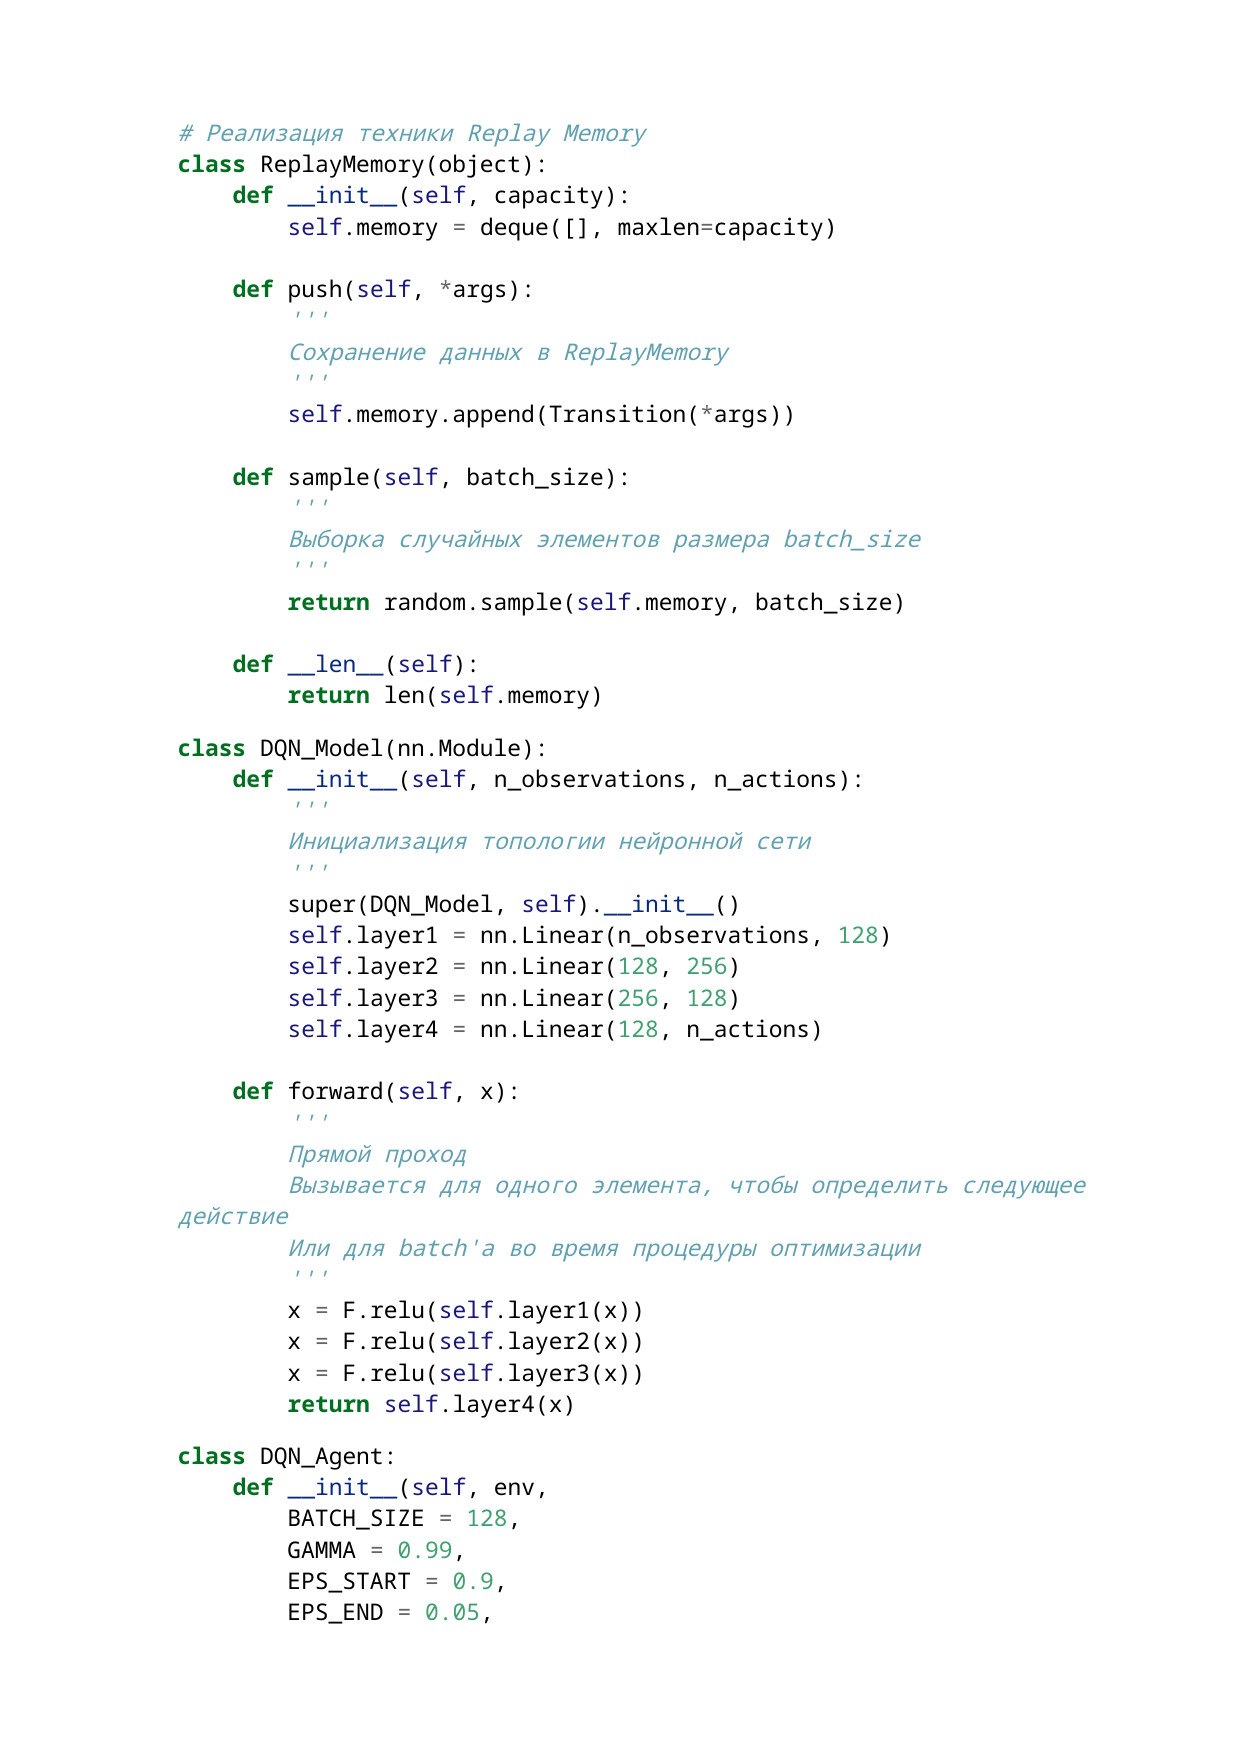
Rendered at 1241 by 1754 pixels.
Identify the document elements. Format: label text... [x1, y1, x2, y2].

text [177, 1440, 1163, 1627]
text class DQN_Model(nn.Module): def __init__(self, n_observations, n_actions): ''' Инициализация топологии нейронной сети ''' super(DQN_Model, self).__init__() self.layer1 = nn.Linear(n_observations, 128) self.layer2 = nn.Linear(128, 256) self.layer3 = nn.Linear(256, 128) self.layer4 = nn.Linear(128, n_actions) def forward(self, x): ''' Прямой проход Вызывается для одного элемента, чтобы определить следующее действие Или для batch'а во время процедуры оптимизации ''' x = F.relu(self.layer1(x)) x = F.relu(self.layer2(x)) x = F.relu(self.layer3(x)) return self.layer4(x) [177, 732, 1163, 1419]
text # Реализация техники Replay Memory class ReplayMemory(object): def __init__(self, capacity): self.memory = deque([], maxlen=capacity) def push(self, *args): ''' Сохранение данных в ReplayMemory ''' self.memory.append(Transition(*args)) def sample(self, batch_size): ''' Выборка случайных элементов размера batch_size ''' return random.sample(self.memory, batch_size) def __len__(self): return len(self.memory) [177, 117, 1163, 711]
